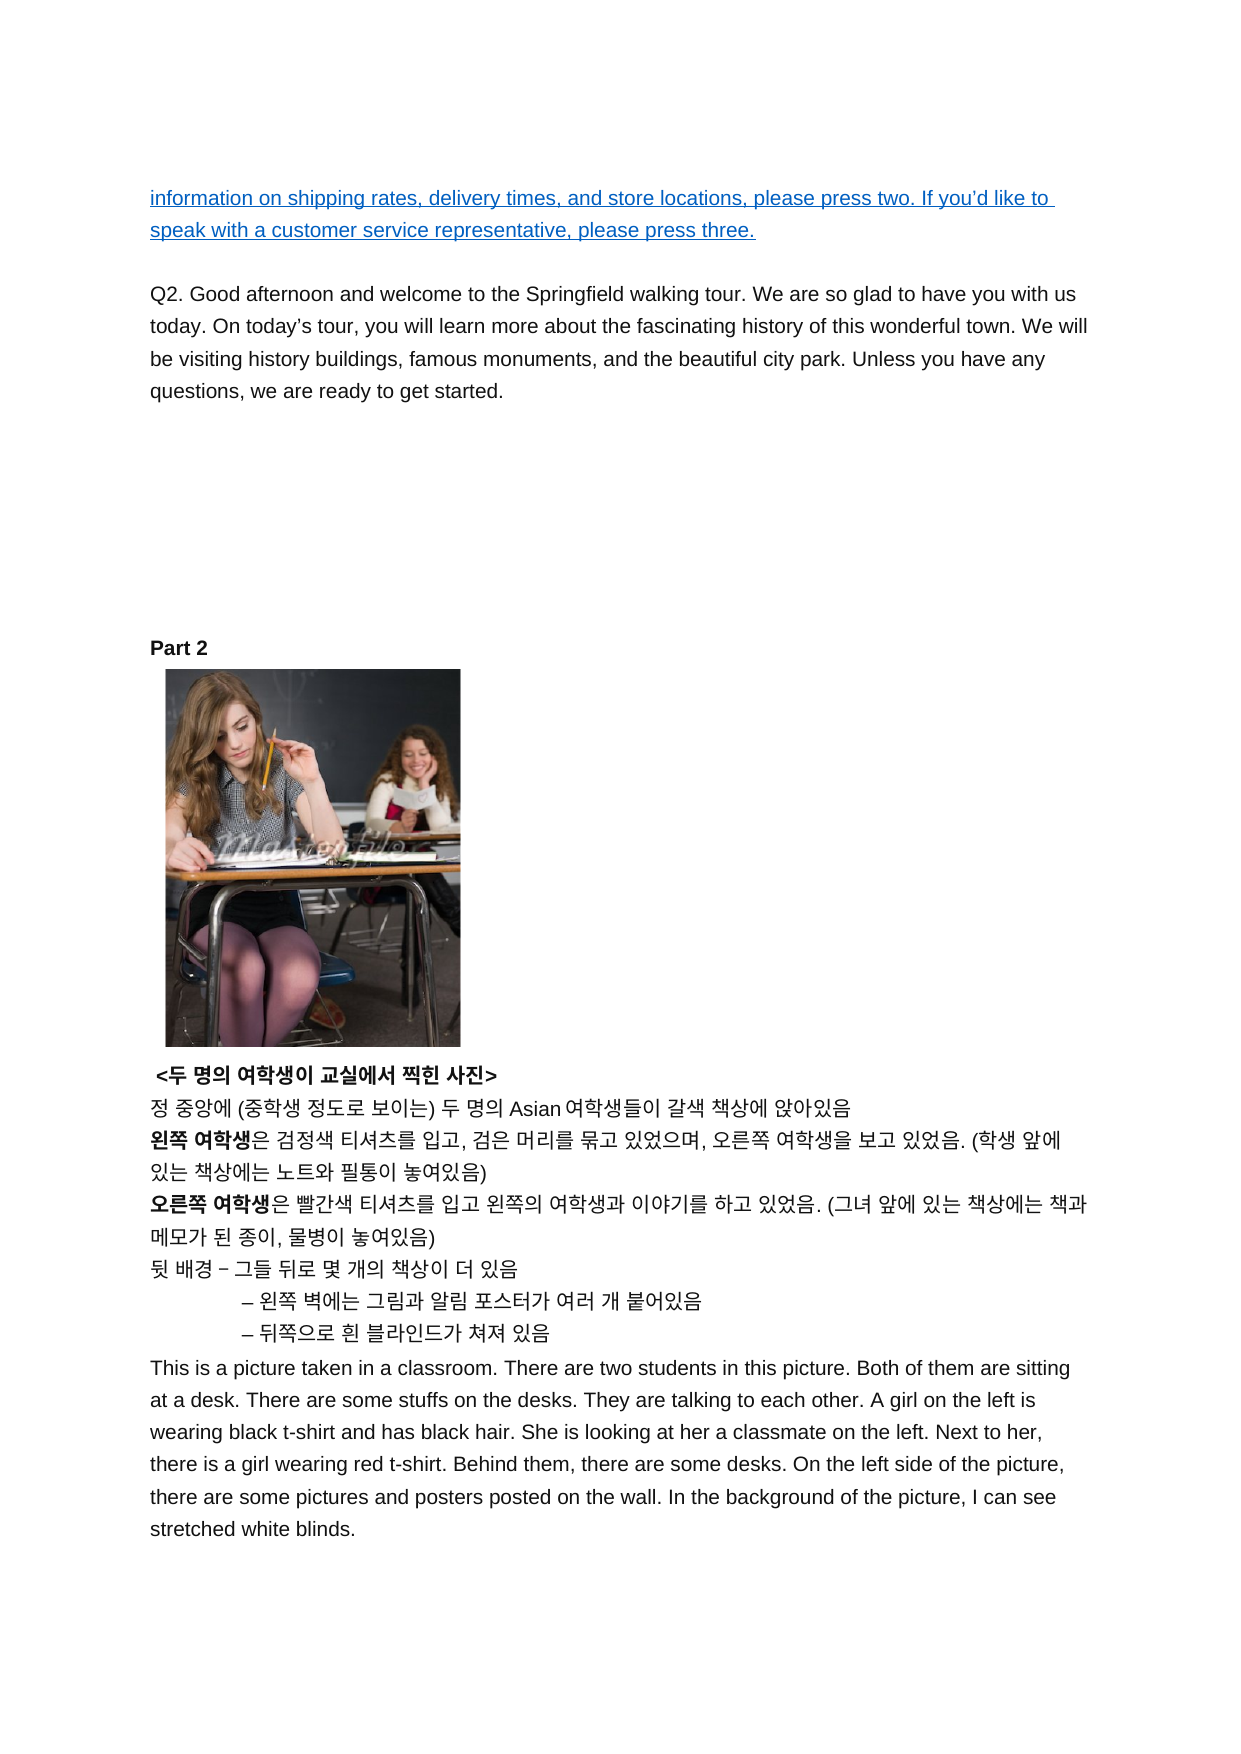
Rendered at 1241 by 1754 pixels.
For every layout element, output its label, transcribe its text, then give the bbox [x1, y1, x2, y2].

text 왼쪽 여학생은 검정색 티셔츠를 입고, 검은 머리를 묶고 있었으며, 오른쪽 여학생을 보고 있었음. (학생 앞에 있는 책상에는 노트와 필통이 놓여있음) [150, 1122, 1090, 1187]
text – 뒤쪽으로 흰 블라인드가 쳐져 있음 [150, 1315, 1090, 1347]
text Q2. Good afternoon and welcome to the Springfield walking tour. We are so glad to have you with us today. On today’s tour, you will learn more about the fascinating history of this wonderful town. We will be visiting history buildings, famous monuments, and the beautiful city park. Unless you have any questions, we are ready to get started. [150, 274, 1090, 402]
text 뒷 배경 – 그들 뒤로 몇 개의 책상이 더 있음 [150, 1251, 1090, 1283]
text <두 명의 여학생이 교실에서 찍힌 사진> [150, 1058, 1090, 1090]
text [150, 177, 1090, 242]
text 정 중앙에 (중학생 정도로 보이는) 두 명의 Asian여학생들이 갈색 책상에 앉아있음 [150, 1090, 1090, 1122]
text This is a picture taken in a classroom. There are two students in this picture. Both of them are sitting at a desk. There are some stuffs on the desks. They are talking to each other. A girl on the left is wearing black t-shirt and has black hair. She is looking at her a classmate on the left. Next to her, there is a girl wearing red t-shirt. Behind them, there are some desks. On the left side of the picture, there are some pictures and posters posted on the wall. In the background of the picture, I can see stretched white blinds. [150, 1347, 1090, 1541]
text – 왼쪽 벽에는 그림과 알림 포스터가 여러 개 붙어있음 [150, 1283, 1090, 1315]
text 오른쪽 여학생은 빨간색 티셔츠를 입고 왼쪽의 여학생과 이야기를 하고 있었음. (그녀 앞에 있는 책상에는 책과 메모가 된 종이, 물병이 놓여있음) [150, 1187, 1090, 1251]
text Part 2 [150, 628, 1090, 660]
picture [155, 660, 478, 1054]
